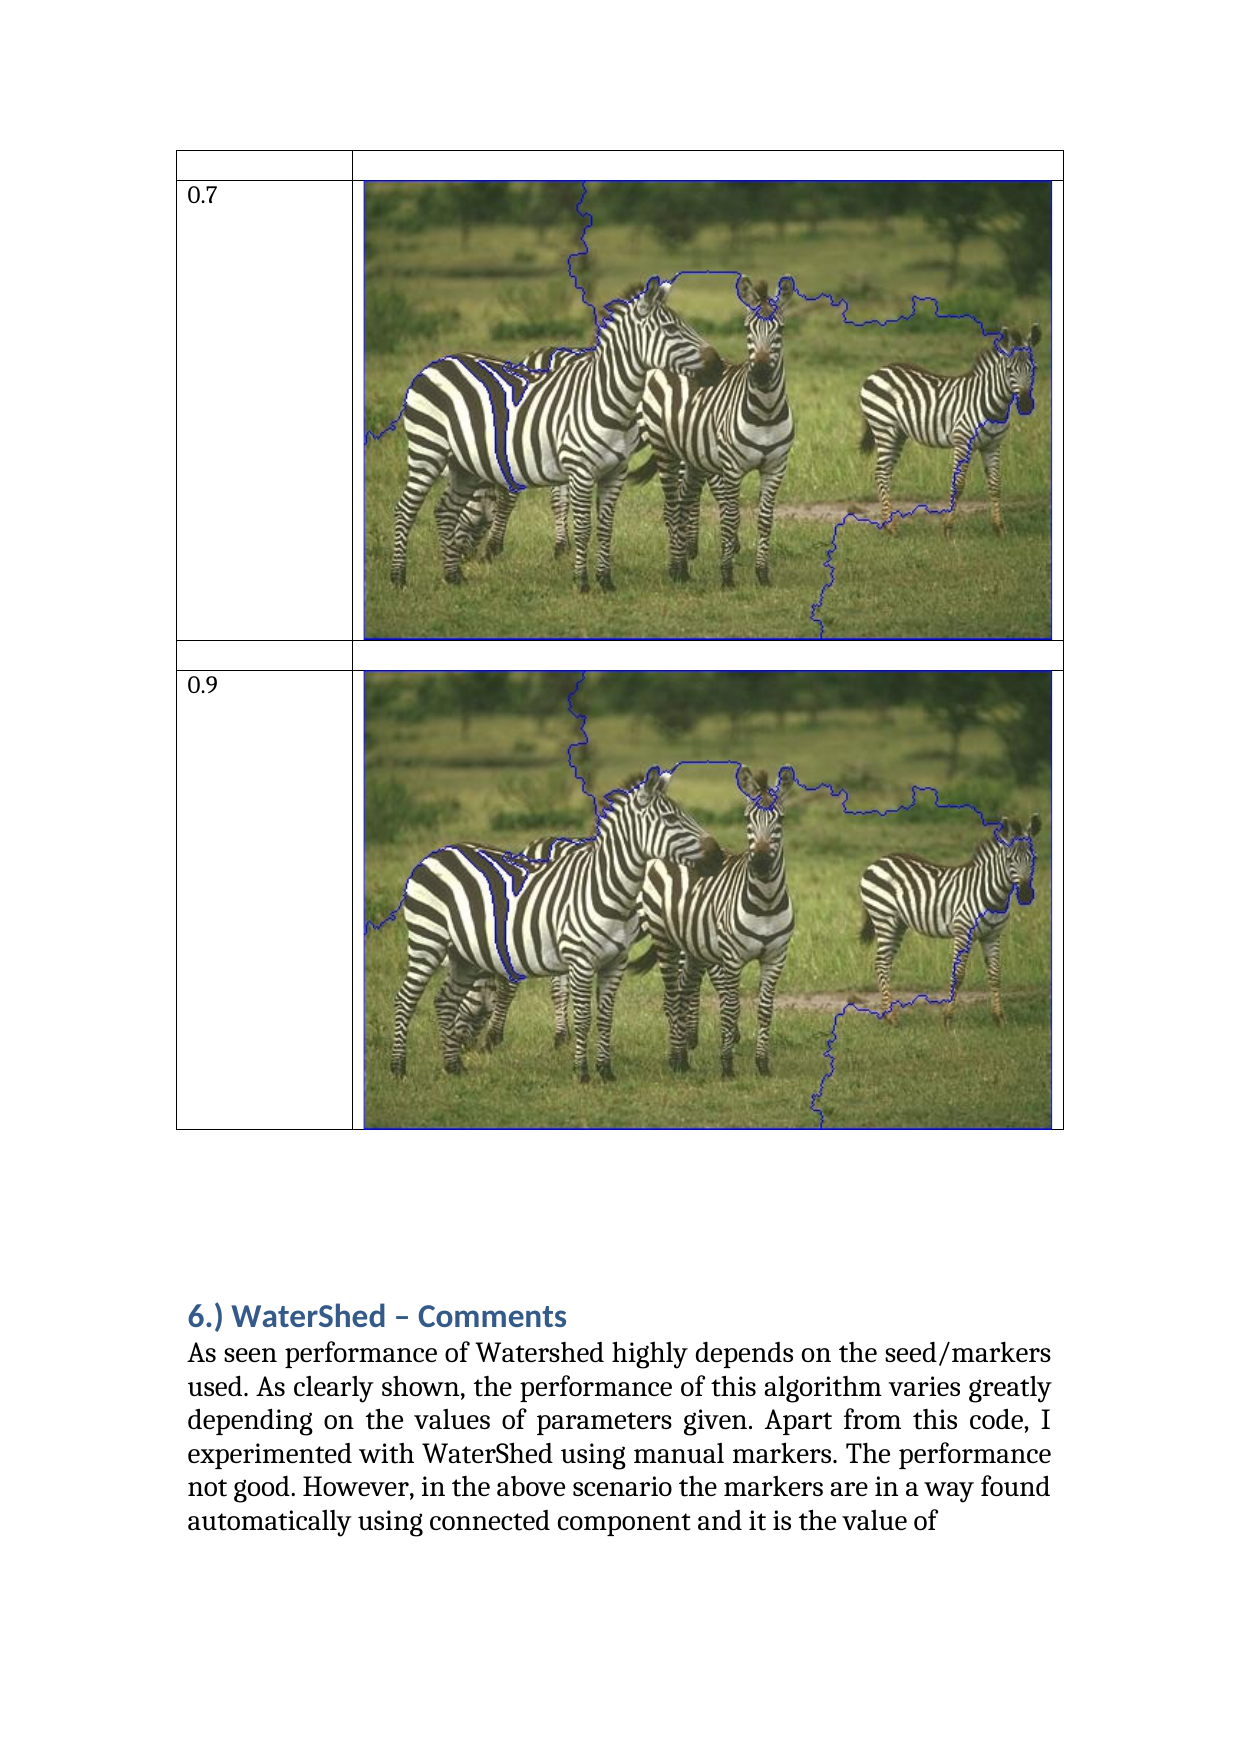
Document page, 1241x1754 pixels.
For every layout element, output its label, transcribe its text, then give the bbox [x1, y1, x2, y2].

table_cell [177, 151, 352, 180]
picture [363, 180, 1053, 640]
picture [363, 670, 1053, 1130]
table_cell [353, 641, 1063, 669]
table_cell [177, 641, 352, 669]
text As seen performance of Watershed highly depends on the seed/markers used. As clearly shown, the performance of this algorithm varies greatly depending on the values of parameters given. Apart from this code, I experimented with WaterShed using manual markers. The performance not good. However, in the above scenario the markers are in a way found automatically using connected component and it is the value of [187, 1336, 1053, 1537]
table_cell 0.9 [177, 671, 352, 1129]
table_cell [1053, 671, 1063, 1129]
table_cell 0.7 [177, 181, 352, 640]
table_cell [353, 151, 1063, 180]
table_cell [1053, 181, 1063, 640]
table_cell [353, 671, 363, 1129]
subtitle 6.) WaterShed – Comments [187, 1295, 1053, 1336]
table_cell [353, 181, 363, 640]
